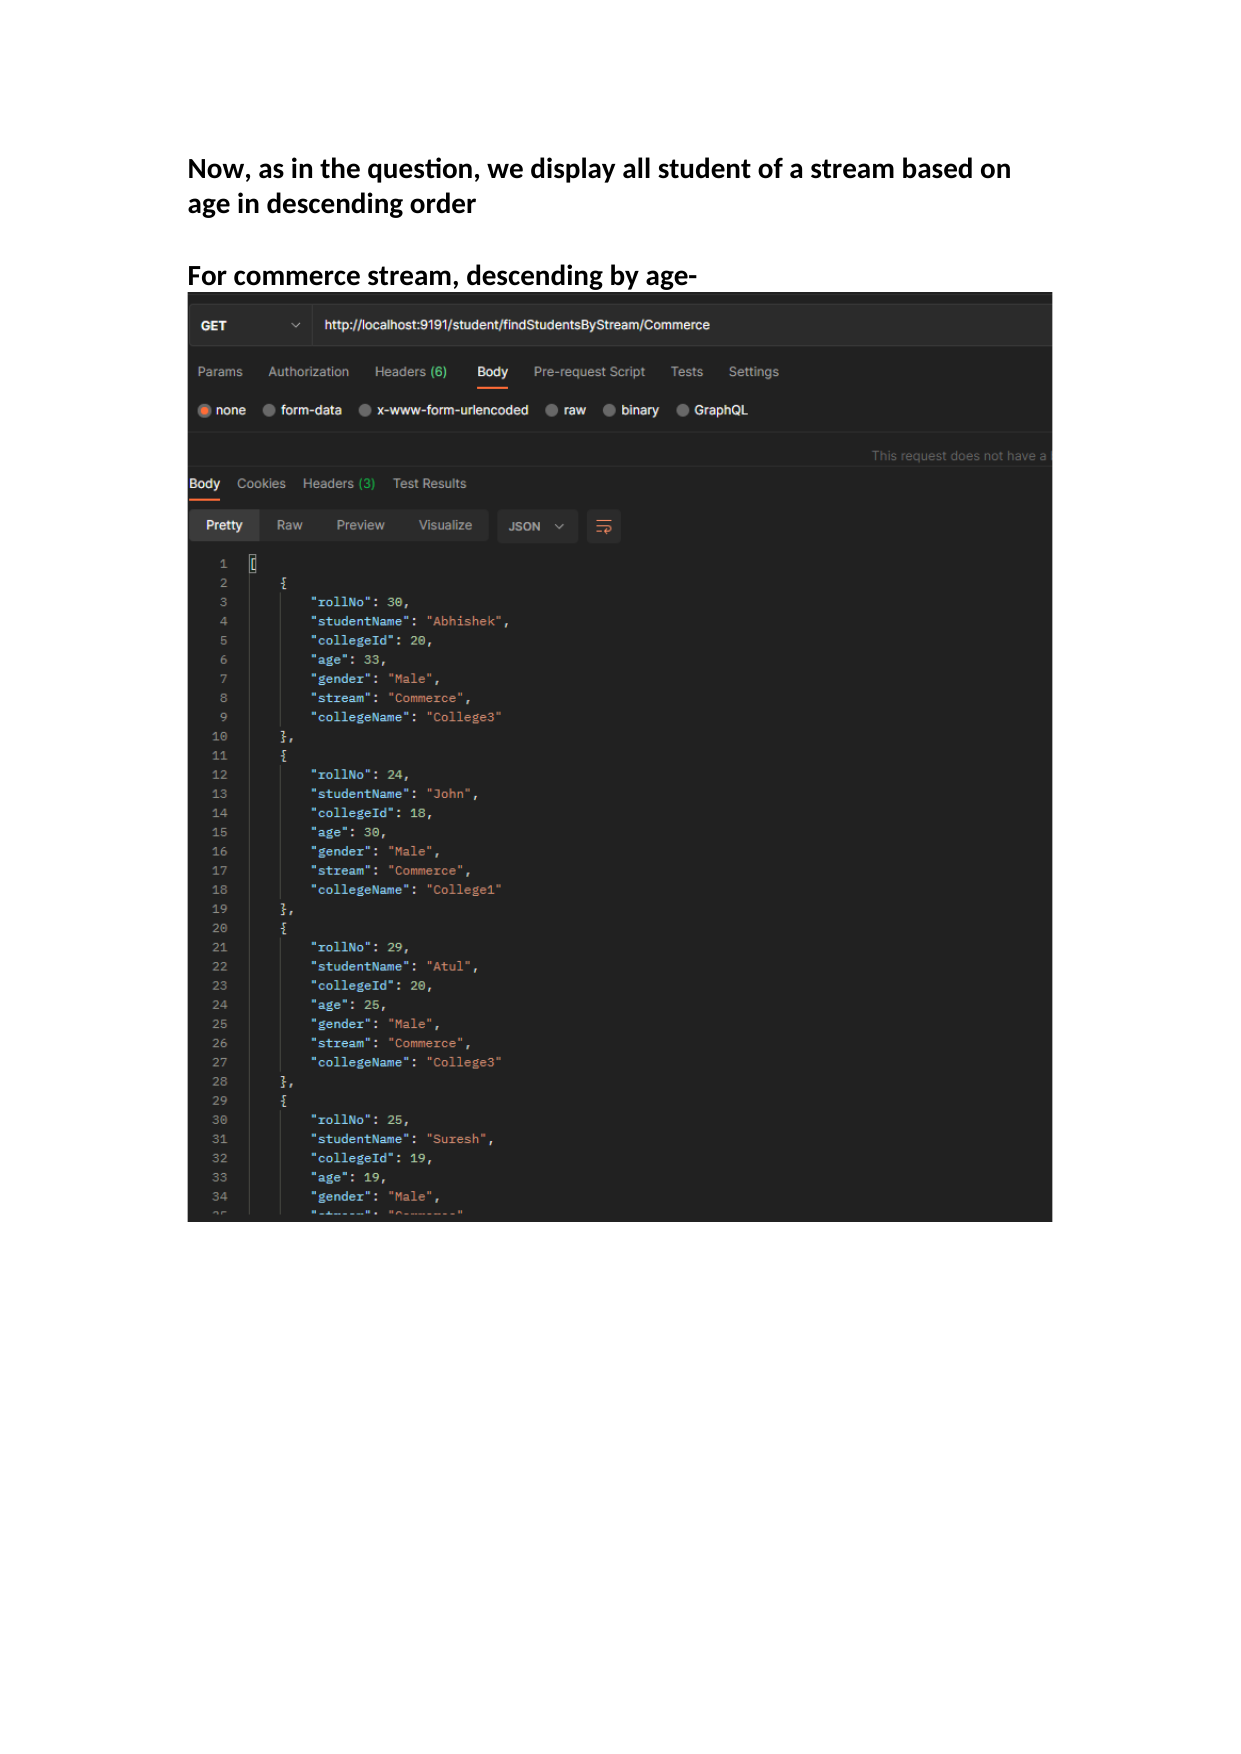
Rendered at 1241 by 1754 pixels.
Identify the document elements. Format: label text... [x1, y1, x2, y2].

text For commerce stream, descending by age- [187, 257, 1053, 292]
picture [187, 292, 1053, 1222]
text Now, as in the question, we display all student of a stream based on age in descending order [187, 150, 1053, 221]
